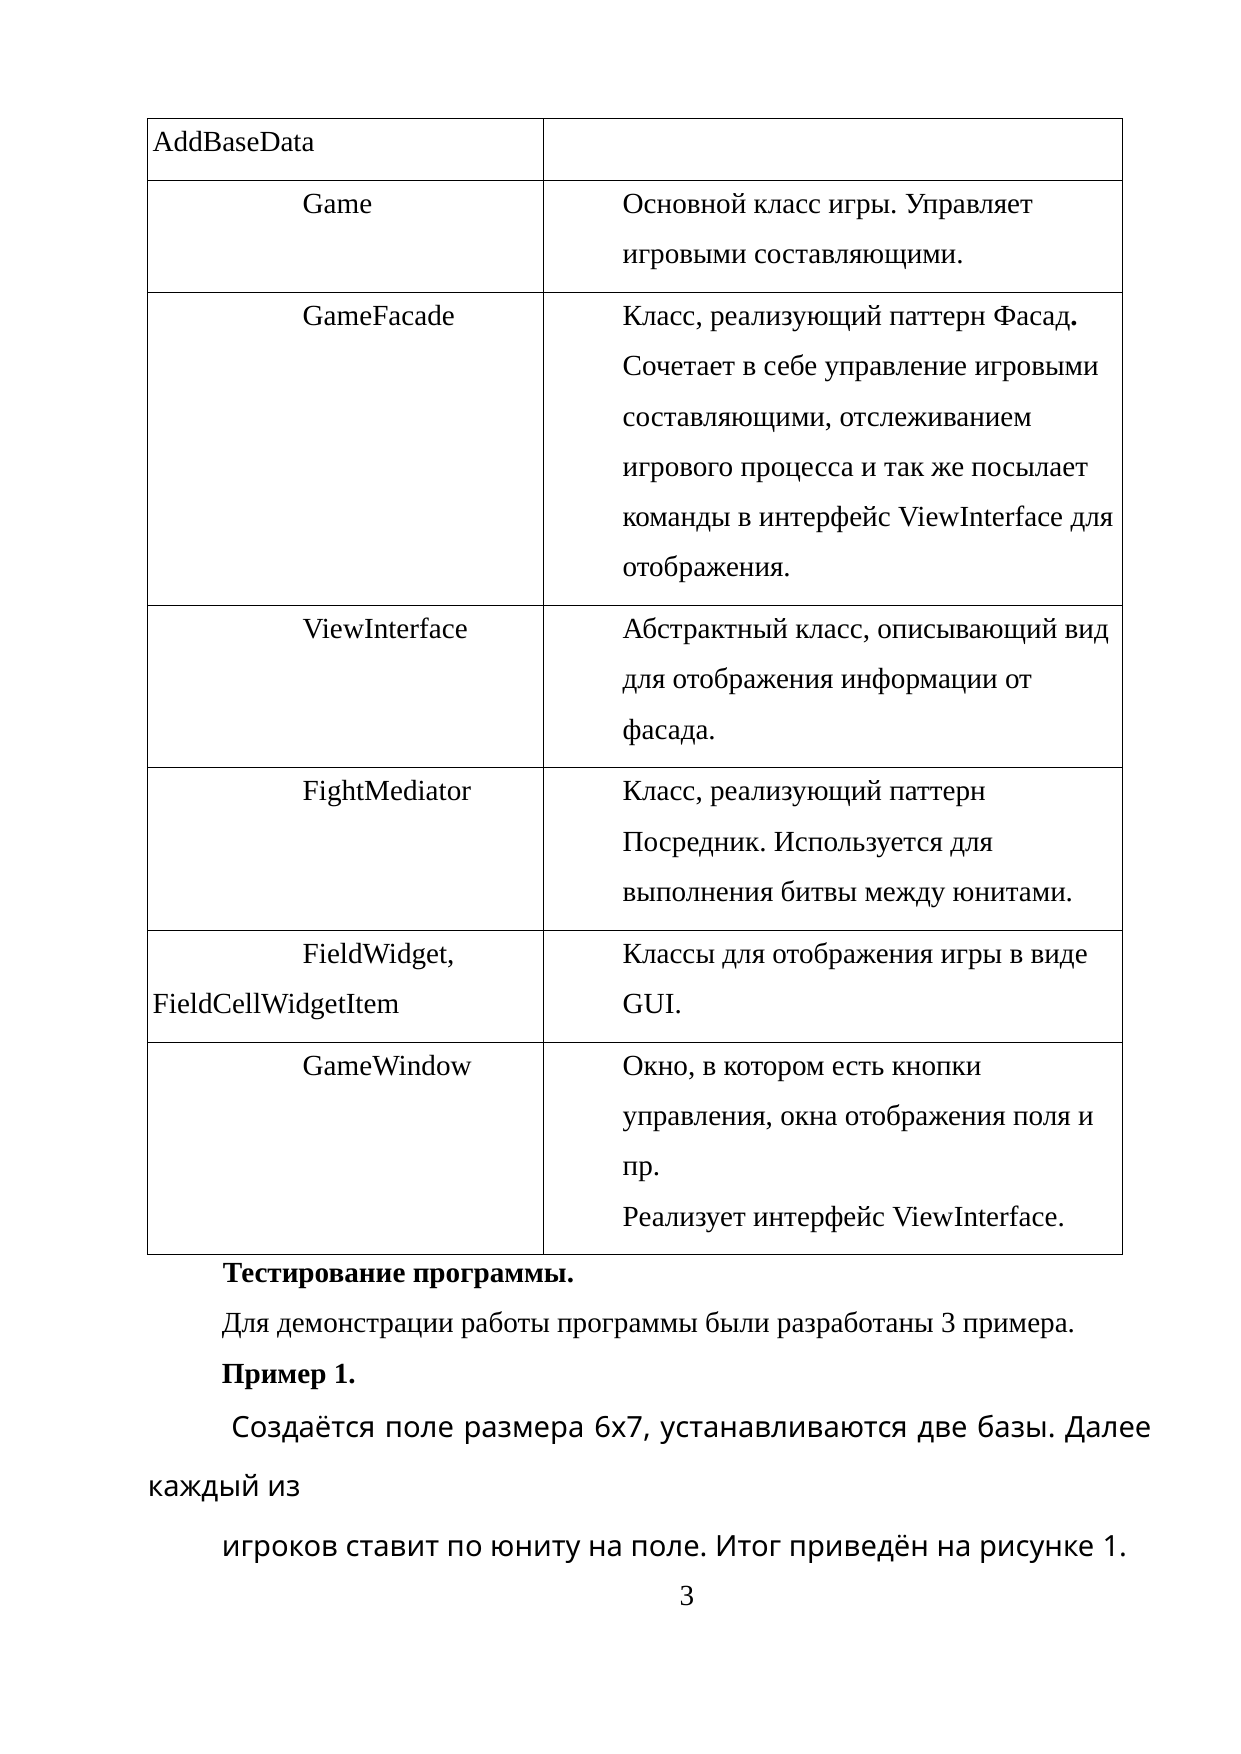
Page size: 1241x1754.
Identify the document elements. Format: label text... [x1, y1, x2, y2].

table_cell Game [148, 181, 543, 292]
table_cell FightMediator [148, 768, 543, 929]
table_cell FieldWidget, FieldCellWidgetItem [148, 931, 543, 1042]
table_cell Абстрактный класс, описывающий вид для отображения информации от фасада. [544, 606, 1122, 767]
table_header Класс, реализующий паттерн Фасад. Сочетает в себе управление игровыми составляющими, отслеживанием игрового процесса и так же посылает команды в интерфейс ViewInterface для отображения. [544, 293, 1122, 605]
table_cell GameWindow [148, 1043, 543, 1254]
table_cell Основной класс игры. Управляет игровыми составляющими. [544, 181, 1122, 292]
table_cell ViewInterface [148, 606, 543, 767]
subtitle Тестирование программы. [148, 1255, 1152, 1289]
table_cell Класс, реализующий паттерн Посредник. Используется для выполнения битвы между юнитами. [544, 768, 1122, 929]
table_cell Окно, в котором есть кнопки управления, окна отображения поля и пр. Реализует интерфейс ViewInterface. [544, 1043, 1122, 1254]
text Пример 1. [148, 1356, 1152, 1389]
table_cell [148, 119, 543, 180]
text Для демонстрации работы программы были разработаны 3 примера. [148, 1306, 1152, 1339]
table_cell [544, 119, 1122, 180]
table_cell Классы для отображения игры в виде GUI. [544, 931, 1122, 1042]
text игроков ставит по юниту на поле. Итог приведён на рисунке 1. [148, 1525, 1152, 1565]
text Создаётся поле размера 6х7, устанавливаются две базы. Далее каждый из [148, 1406, 1152, 1505]
table_header GameFacade [148, 293, 543, 605]
